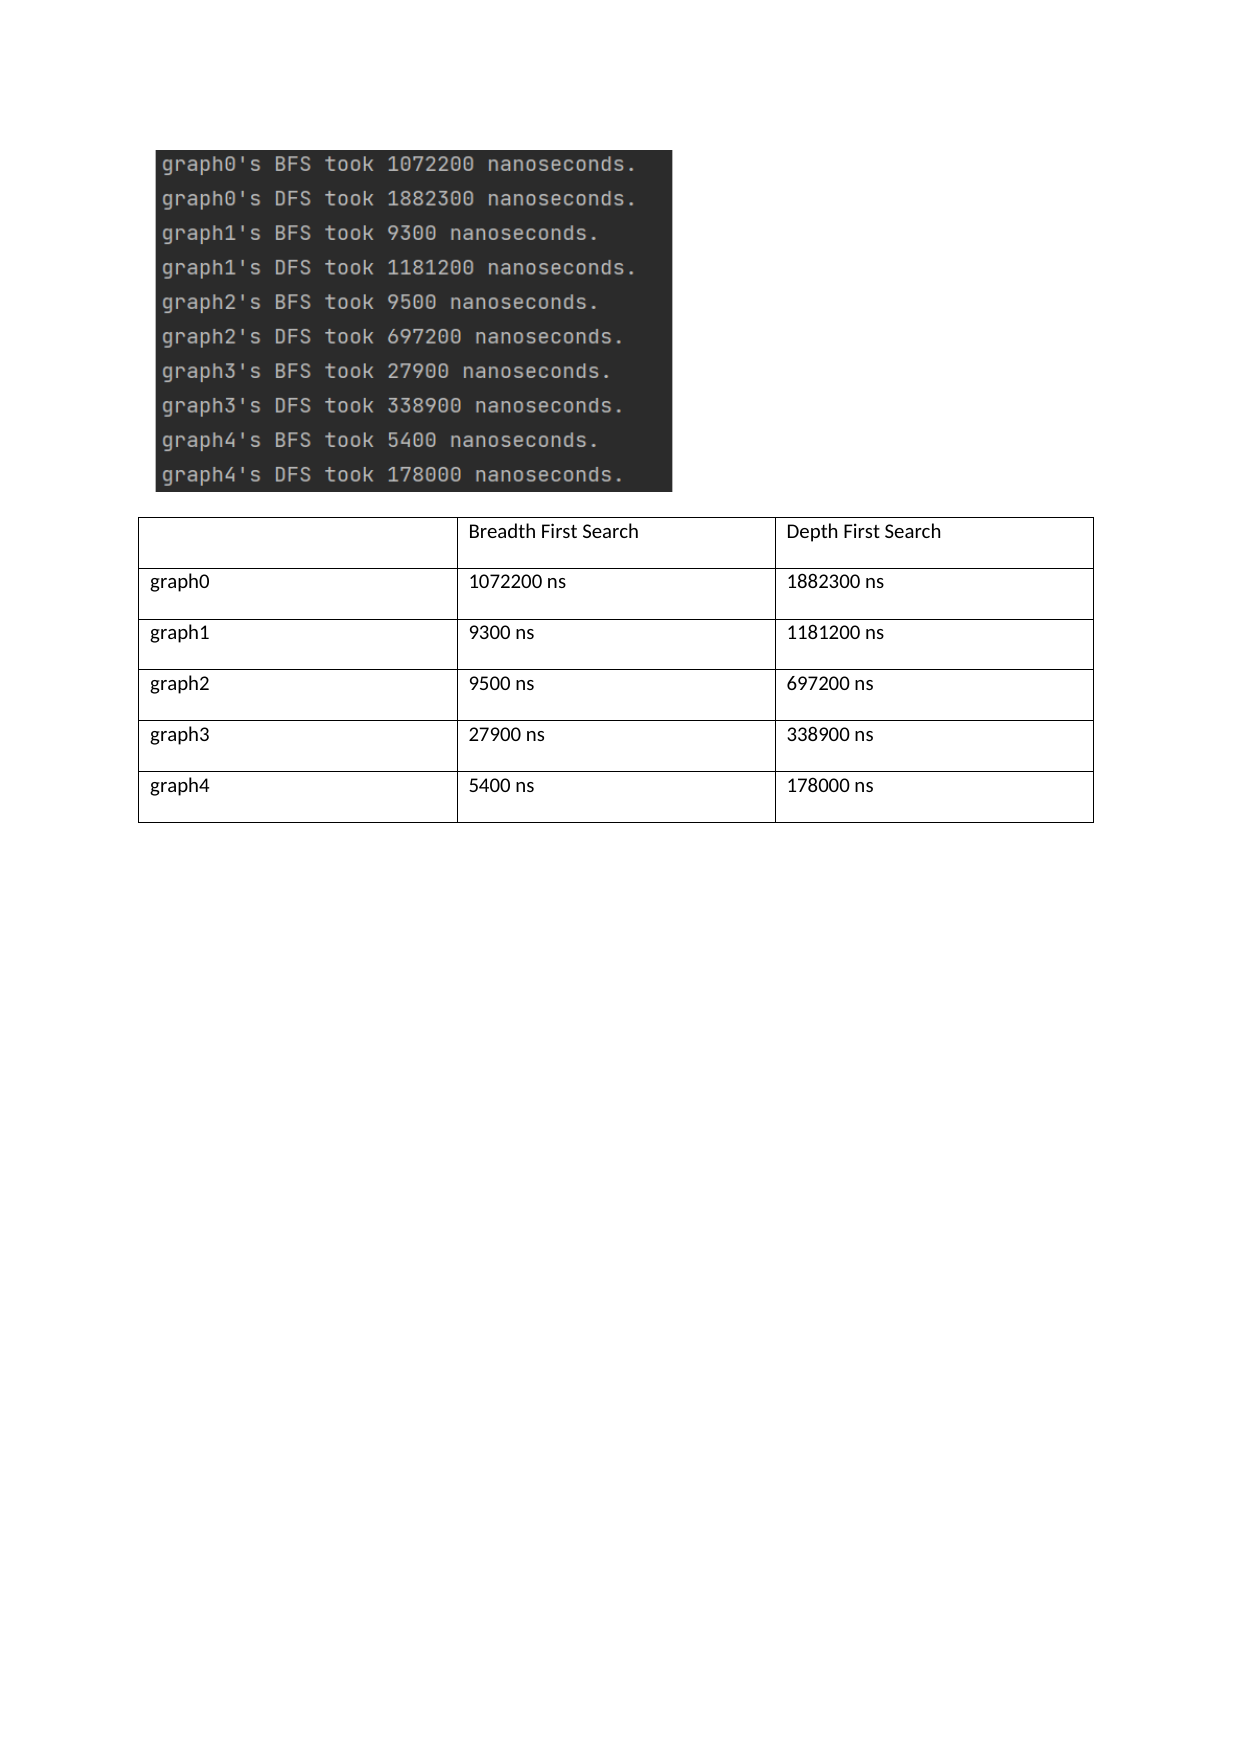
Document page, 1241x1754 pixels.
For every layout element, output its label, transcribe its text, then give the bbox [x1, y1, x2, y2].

table_cell graph2 [139, 670, 457, 720]
picture [155, 150, 673, 492]
table_cell graph1 [139, 620, 457, 669]
table_cell graph4 [139, 772, 457, 822]
table_cell graph0 [139, 569, 457, 618]
table_cell 9500 ns [458, 670, 775, 720]
table_cell 178000 ns [776, 772, 1093, 822]
table_cell 338900 ns [776, 721, 1093, 771]
table_cell 9300 ns [458, 620, 775, 669]
table_cell graph3 [139, 721, 457, 771]
table_header [139, 518, 457, 568]
table_cell 697200 ns [776, 670, 1093, 720]
table_cell 5400 ns [458, 772, 775, 822]
table_cell 27900 ns [458, 721, 775, 771]
table_cell 1181200 ns [776, 620, 1093, 669]
table_header Breadth First Search [458, 518, 775, 568]
table_cell 1882300 ns [776, 569, 1093, 618]
table_header Depth First Search [776, 518, 1093, 568]
table_cell 1072200 ns [458, 569, 775, 618]
